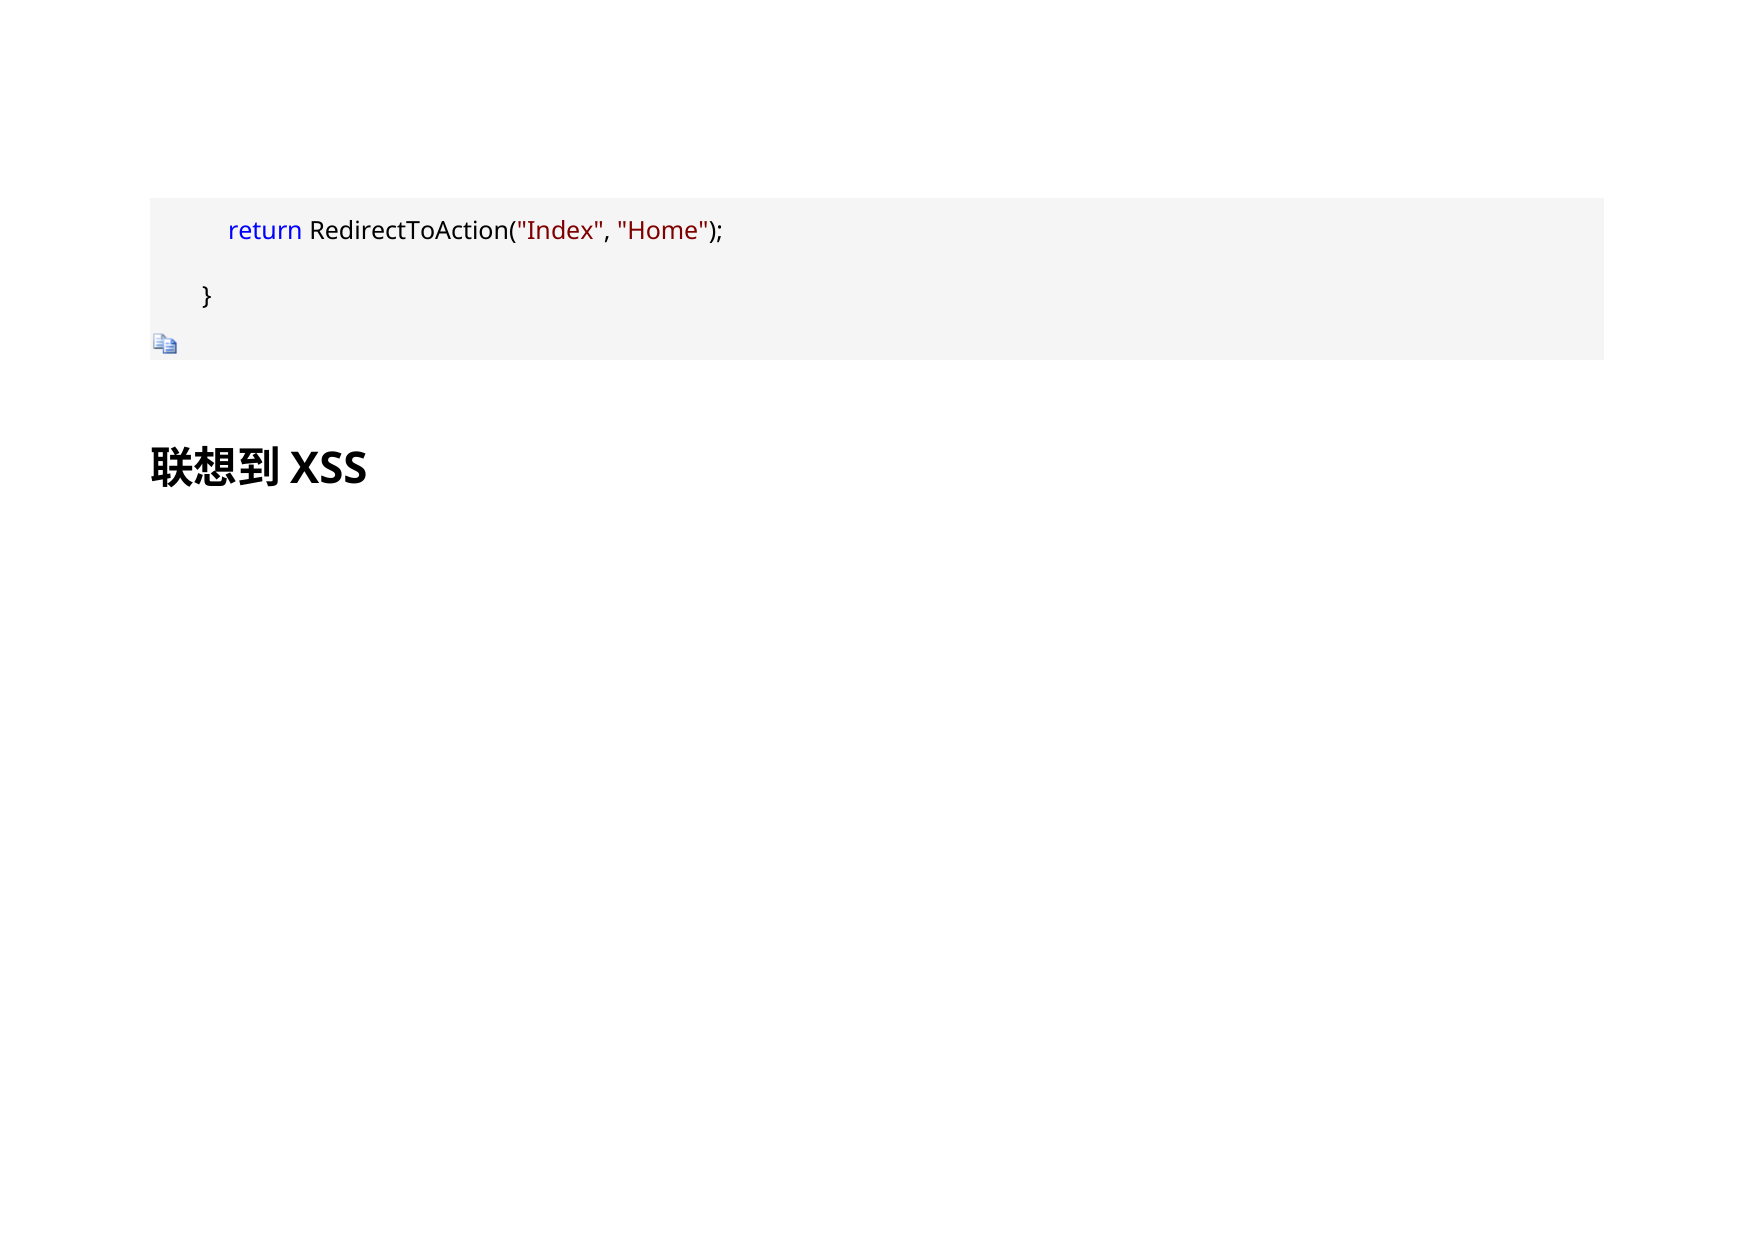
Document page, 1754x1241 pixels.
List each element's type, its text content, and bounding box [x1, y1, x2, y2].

text 联想到XSS [150, 432, 1604, 497]
text } [150, 263, 1604, 328]
picture [150, 327, 182, 359]
text return RedirectToAction("Index", "Home"); [150, 198, 1604, 263]
